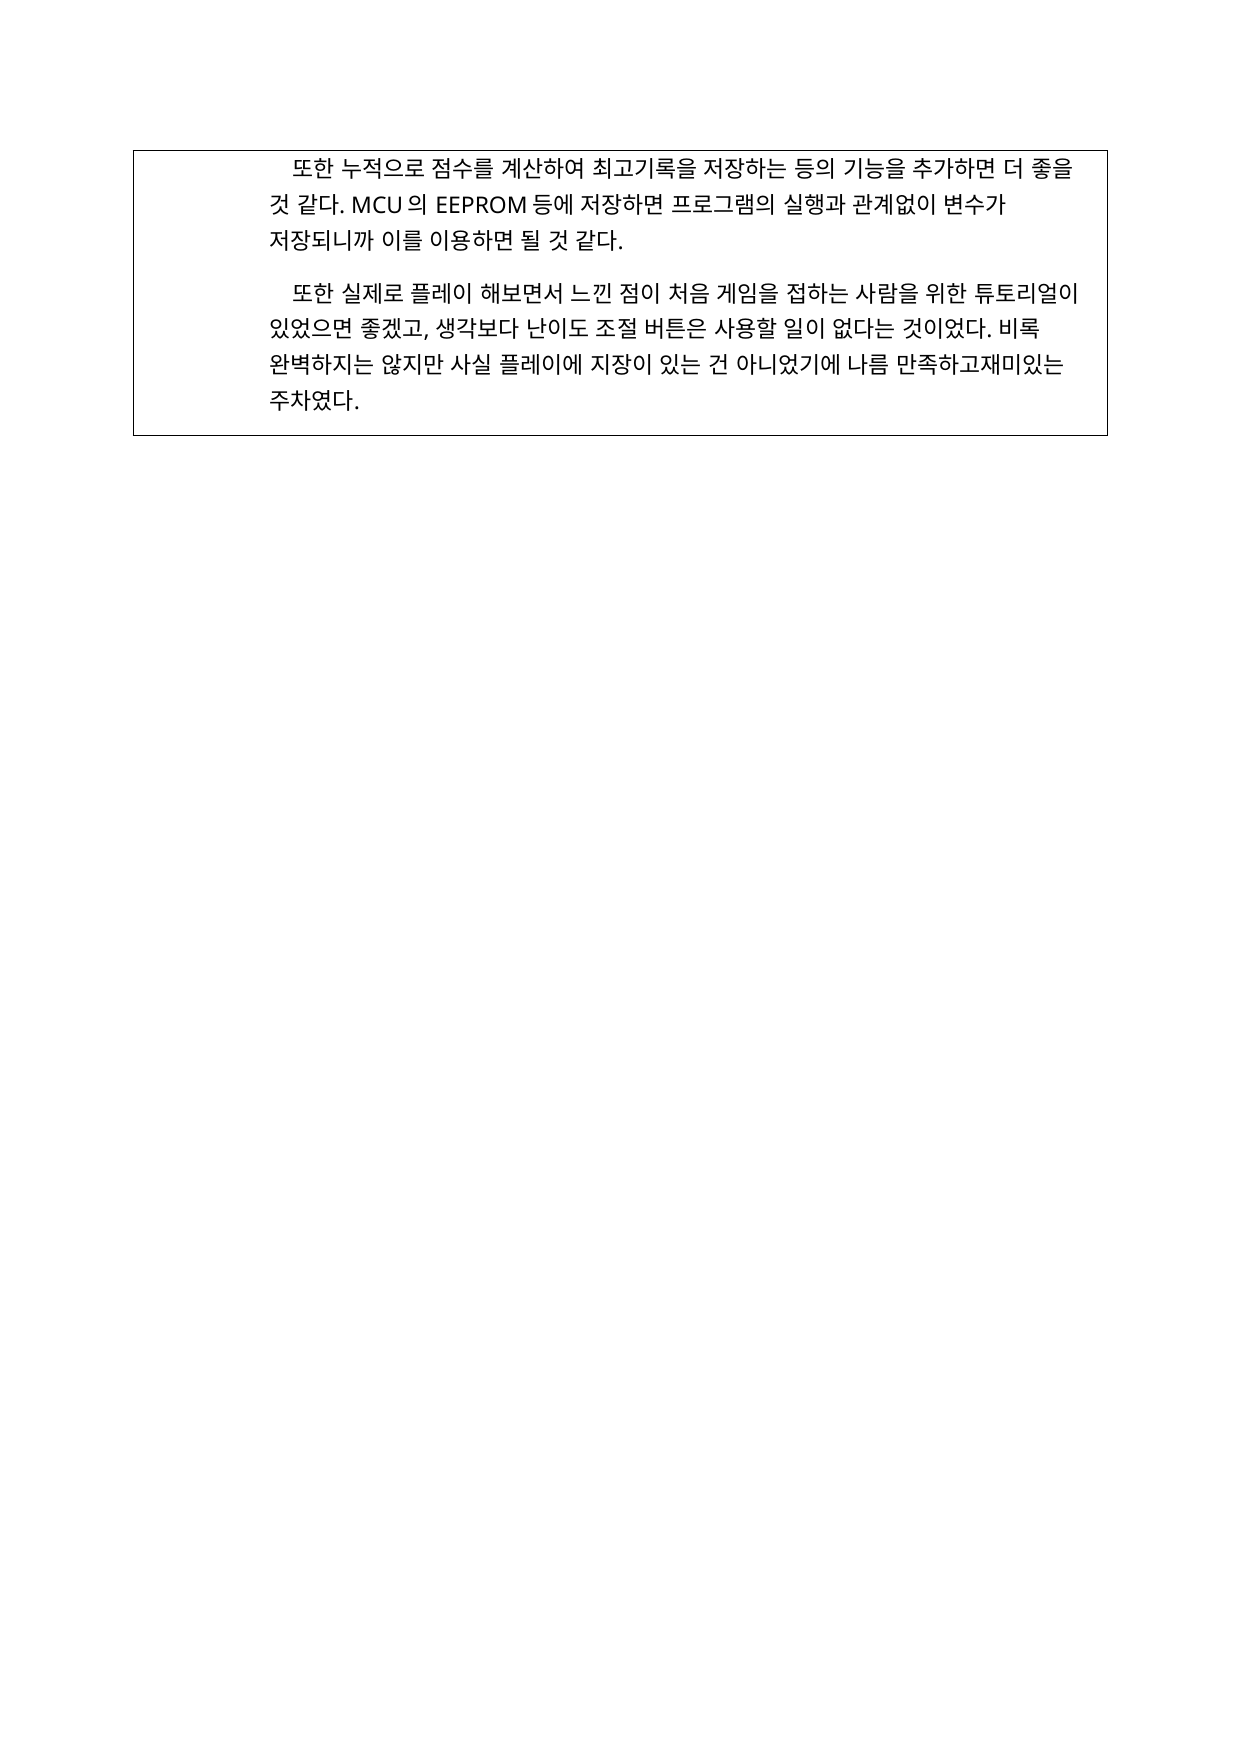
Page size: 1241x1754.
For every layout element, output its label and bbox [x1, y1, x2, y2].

table_cell [134, 151, 1107, 435]
